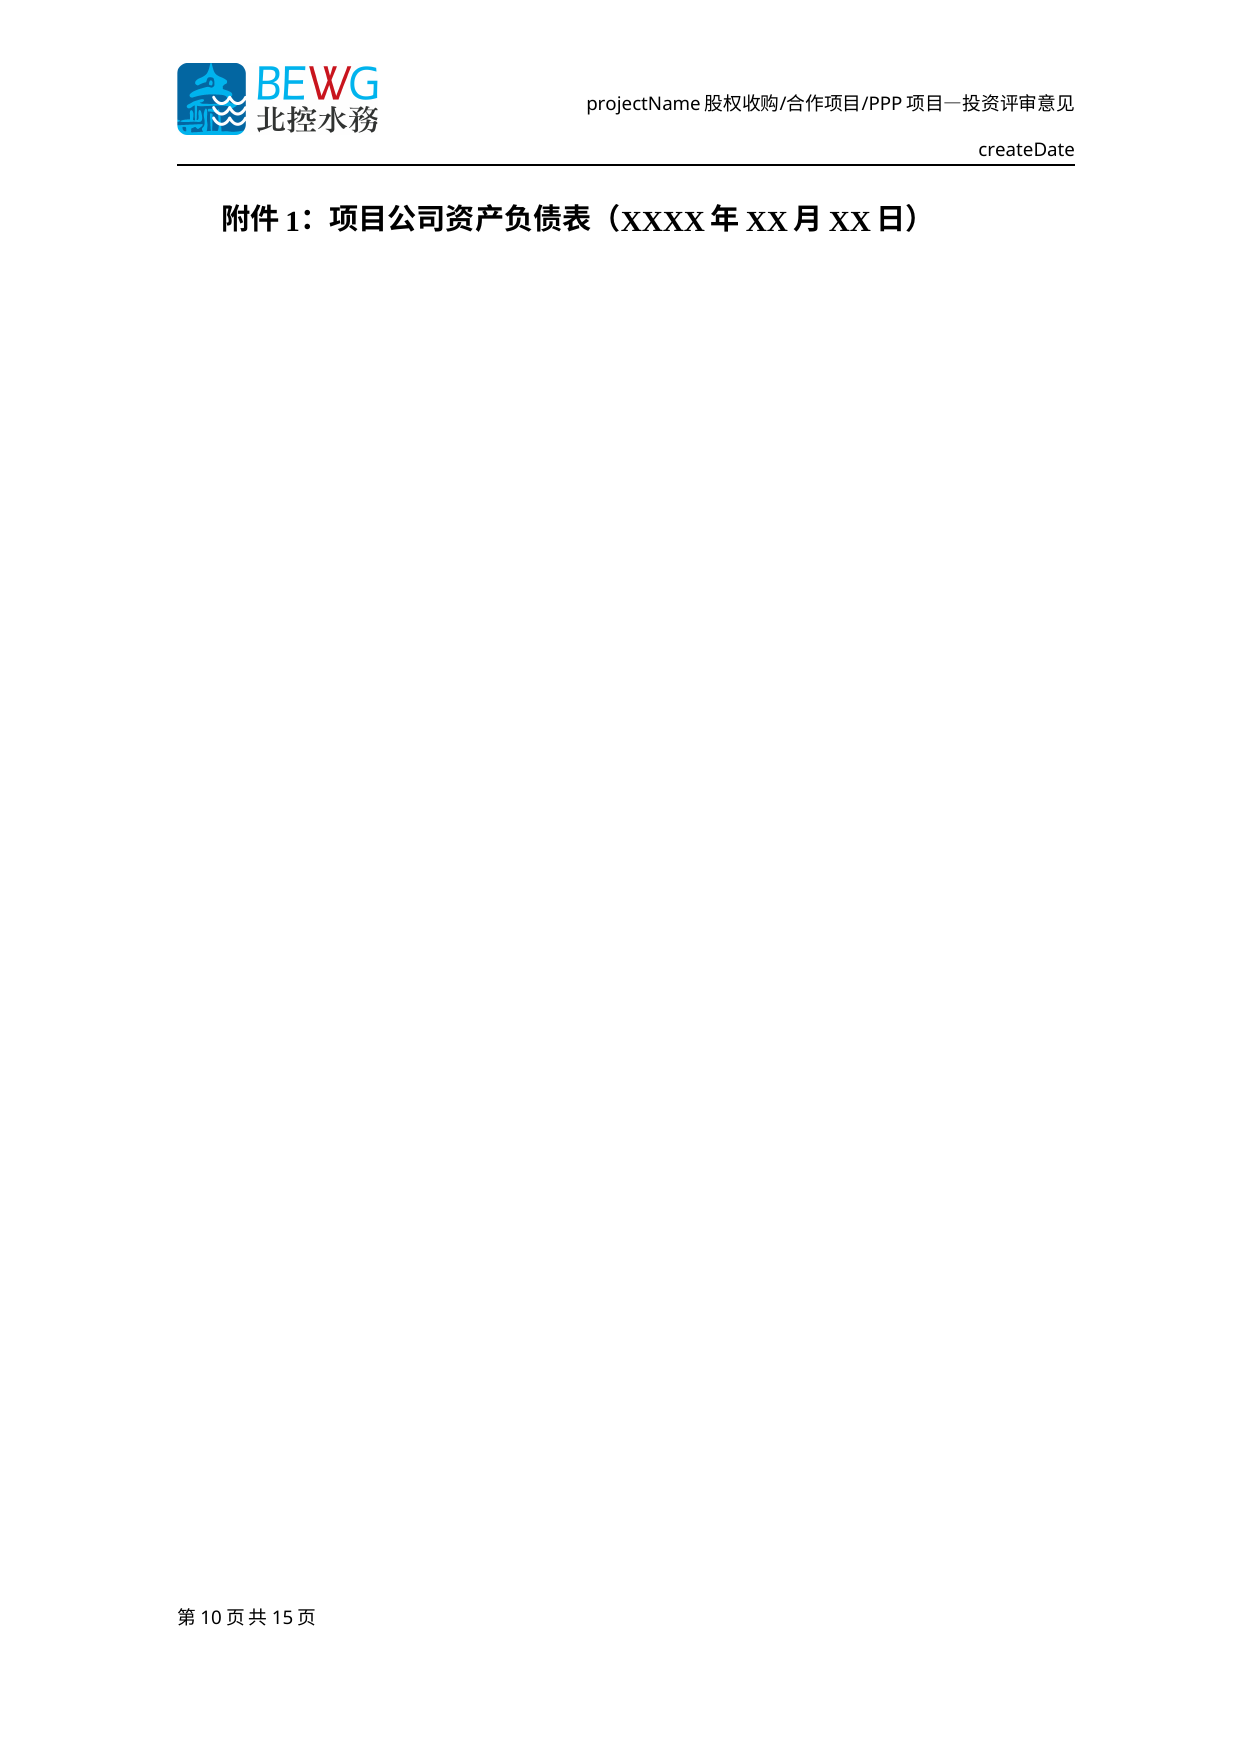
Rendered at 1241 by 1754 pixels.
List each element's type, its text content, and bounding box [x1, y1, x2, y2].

subtitle 附件1：项目公司资产负债表（XXXX年XX月XX日） [221, 196, 1075, 238]
picture [177, 63, 378, 135]
